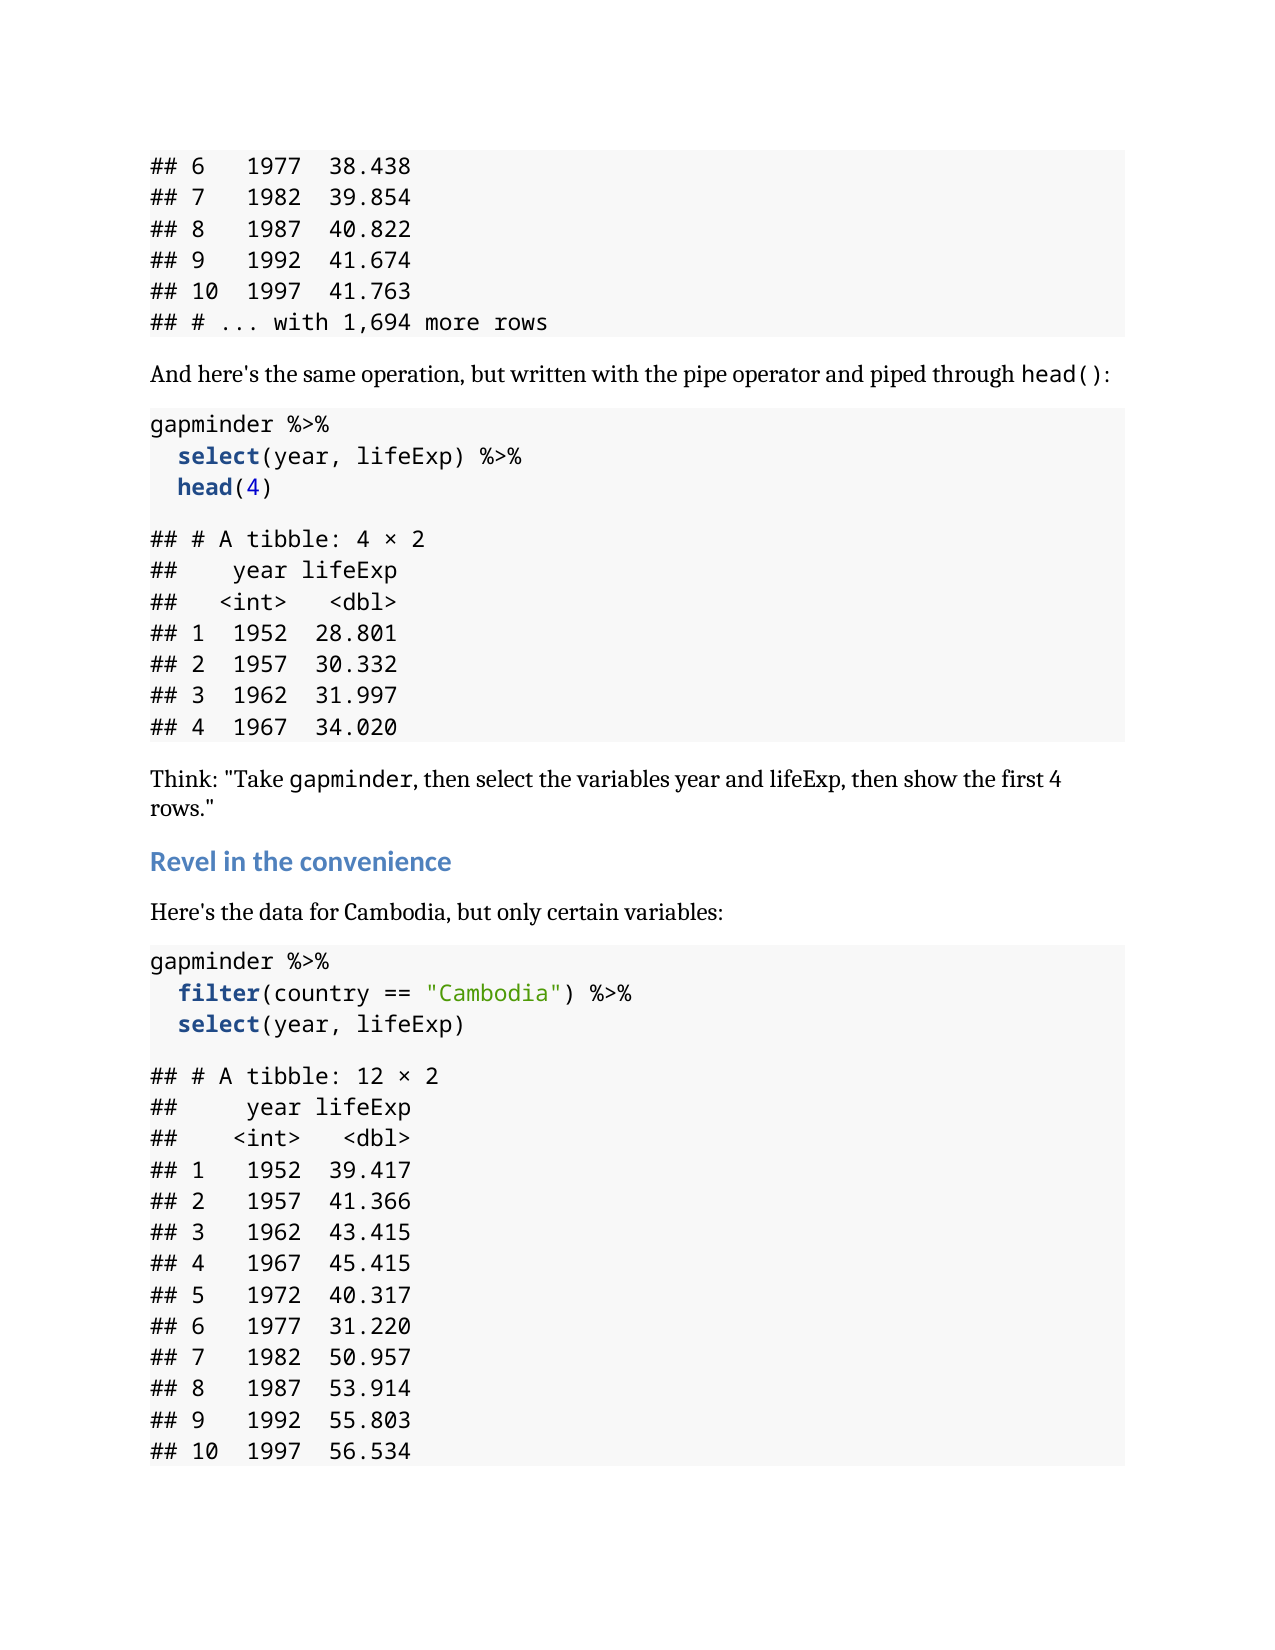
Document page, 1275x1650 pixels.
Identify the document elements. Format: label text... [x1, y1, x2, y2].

text ## # A tibble: 4 × 2 ## year lifeExp ## <int> <dbl> ## 1 1952 28.801 ## 2 1957 30.332 ## 3 1962 31.997 ## 4 1967 34.020 [150, 523, 1125, 742]
text gapminder %>% select(year, lifeExp) %>% head(4) [150, 408, 1125, 502]
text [150, 1060, 1125, 1466]
text Here's the data for Cambodia, but only certain variables: [150, 898, 1125, 926]
text And here's the same operation, but written with the pipe operator and piped through head(): [150, 358, 1125, 389]
subtitle Revel in the convenience [150, 843, 1125, 879]
text Think: "Take gapminder, then select the variables year and lifeExp, then show the first 4 rows." [150, 762, 1125, 822]
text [150, 150, 1125, 337]
text gapminder %>% filter(country == "Cambodia") %>% select(year, lifeExp) [329, 945, 1125, 1039]
